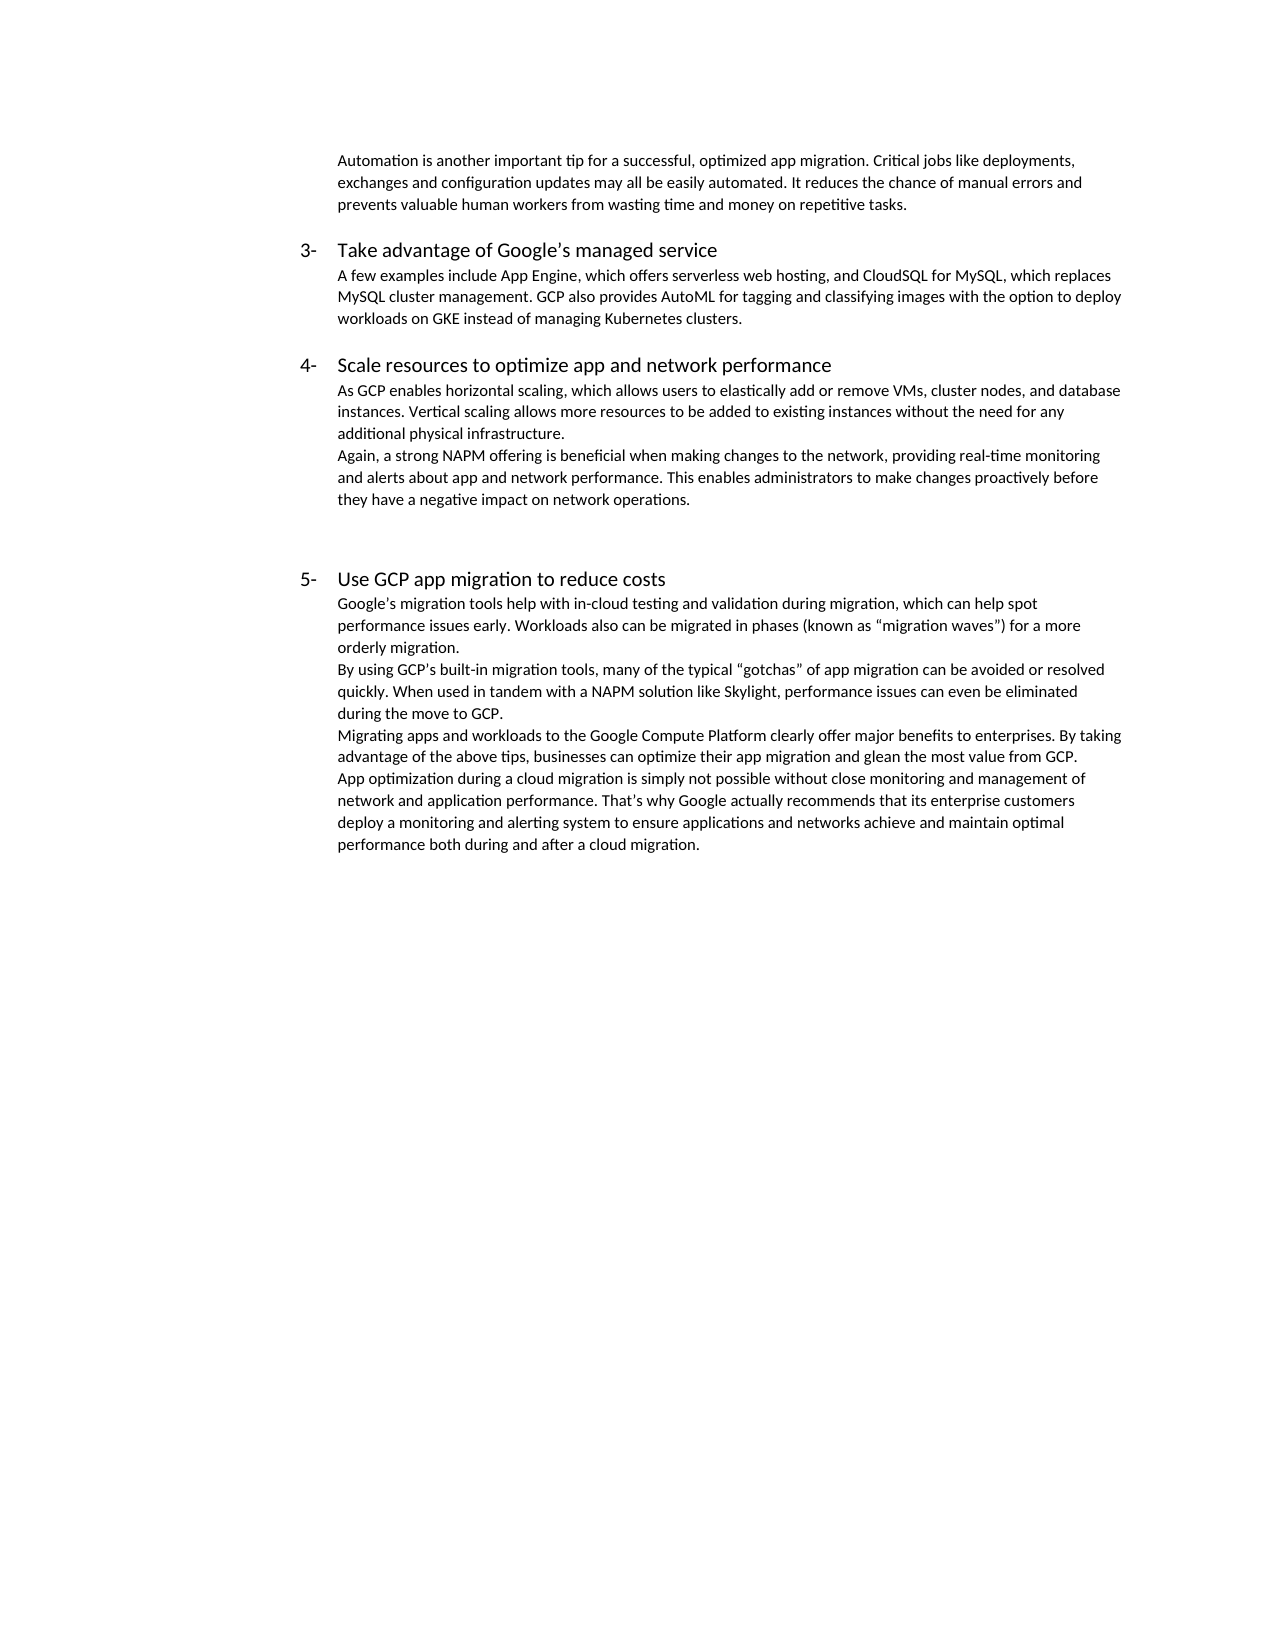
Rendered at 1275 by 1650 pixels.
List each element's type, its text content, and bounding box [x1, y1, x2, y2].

list Take advantage of Google’s managed service [300, 237, 1125, 263]
list By using GCP’s built-in migration tools, many of the typical “gotchas” of app migration can be avoided or resolved quickly. When used in tandem with a NAPM solution like Skylight, performance issues can even be eliminated during the move to GCP. [337, 659, 1125, 723]
list Scale resources to optimize app and network performance [300, 352, 1125, 378]
list Use GCP app migration to reduce costs [300, 566, 1125, 592]
list Again, a strong NAPM offering is beneficial when making changes to the network, providing real-time monitoring and alerts about app and network performance. This enables administrators to make changes proactively before they have a negative impact on network operations. [337, 445, 1125, 509]
list Migrating apps and workloads to the Google Compute Platform clearly offer major benefits to enterprises. By taking advantage of the above tips, businesses can optimize their app migration and glean the most value from GCP. [337, 725, 1125, 767]
list Google’s migration tools help with in-cloud testing and validation during migration, which can help spot performance issues early. Workloads also can be migrated in phases (known as “migration waves”) for a more orderly migration. [337, 594, 1125, 658]
list App optimization during a cloud migration is simply not possible without close monitoring and management of network and application performance. That’s why Google actually recommends that its enterprise customers deploy a monitoring and alerting system to ensure applications and networks achieve and maintain optimal performance both during and after a cloud migration. [337, 769, 1125, 854]
list As GCP enables horizontal scaling, which allows users to elastically add or remove VMs, cluster nodes, and database instances. Vertical scaling allows more resources to be added to existing instances without the need for any additional physical infrastructure. [337, 380, 1125, 444]
